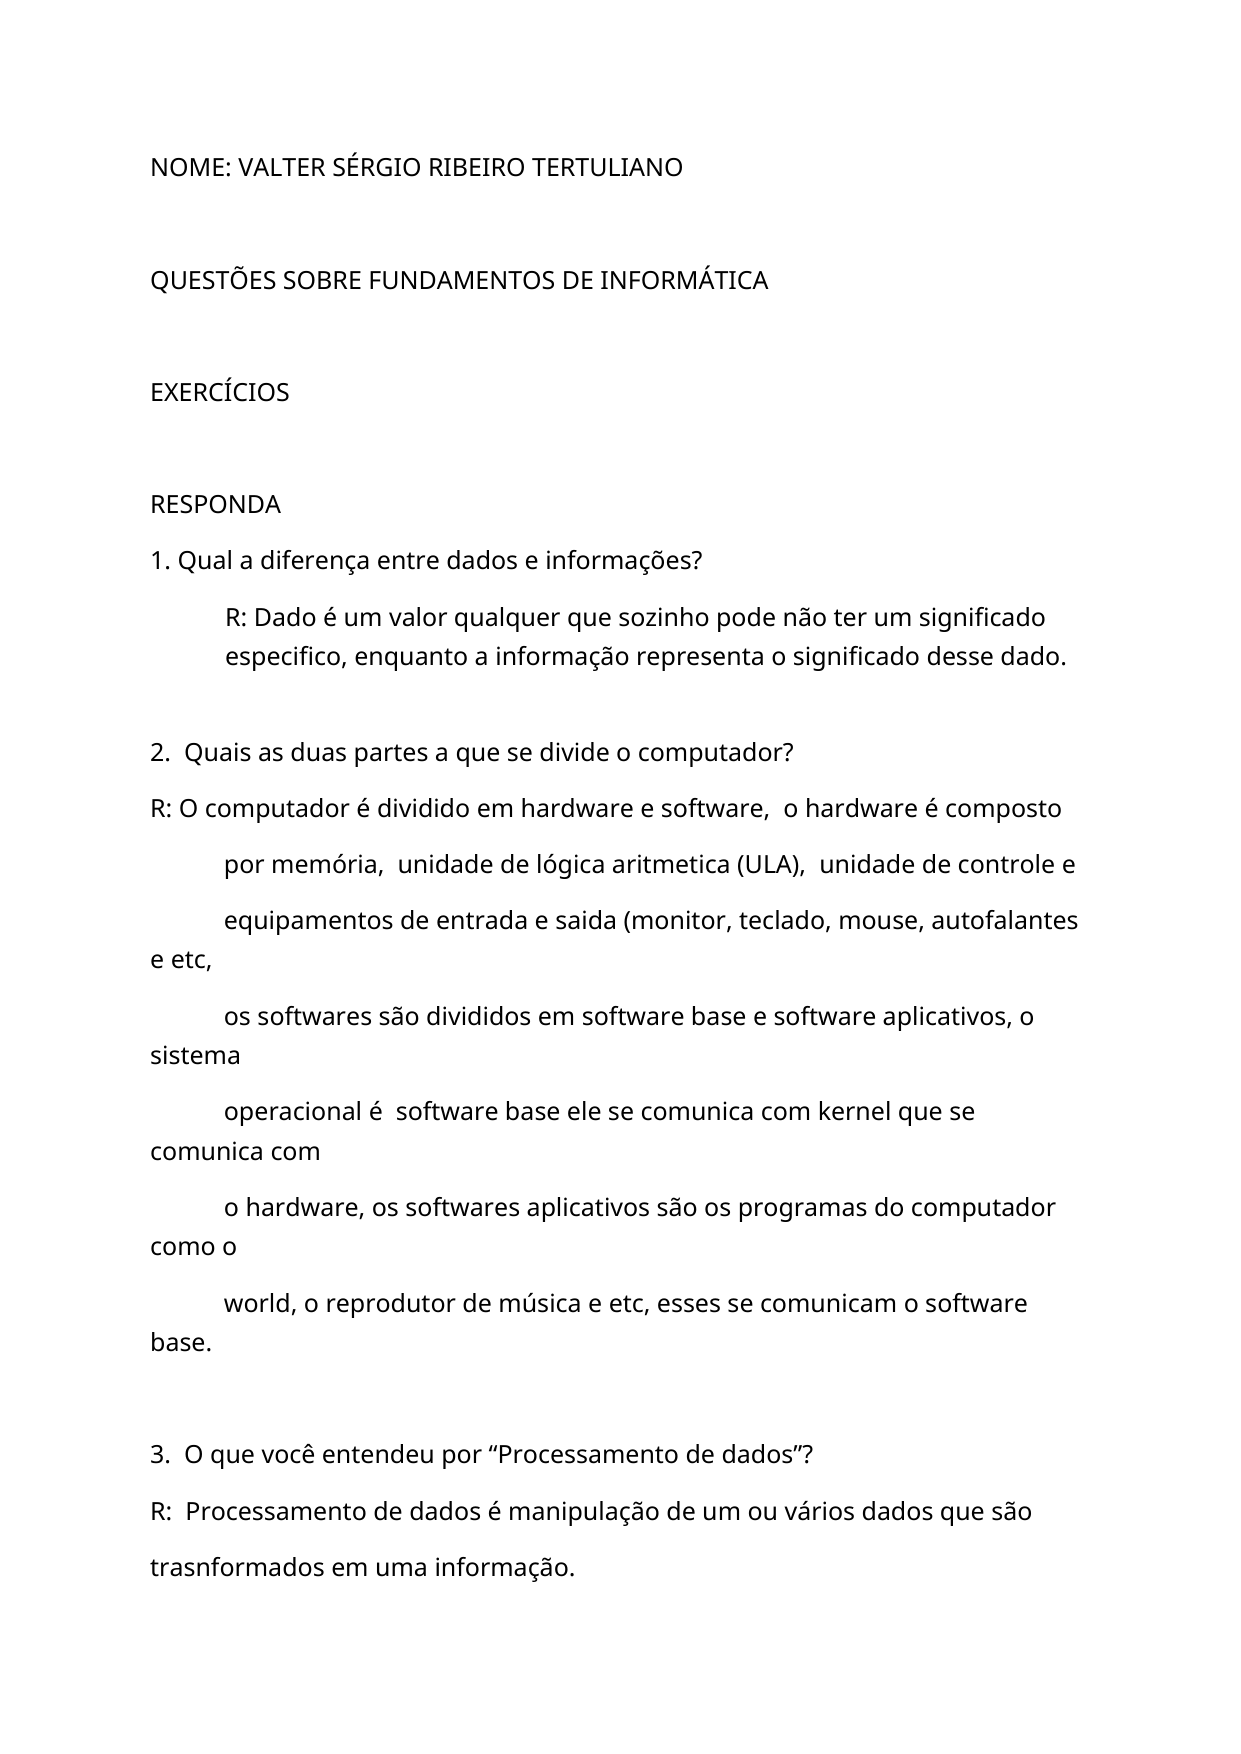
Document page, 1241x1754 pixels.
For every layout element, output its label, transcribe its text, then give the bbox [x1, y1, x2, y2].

text EXERCÍCIOS [150, 374, 1090, 409]
list R: Dado é um valor qualquer que sozinho pode não ter um significado especifico, enquanto a informação representa o significado desse dado. [225, 599, 1090, 673]
text operacional é software base ele se comunica com kernel que se comunica com [150, 1094, 1090, 1167]
text R: Processamento de dados é manipulação de um ou vários dados que são [150, 1493, 1090, 1527]
text NOME: VALTER SÉRGIO RIBEIRO TERTULIANO [150, 150, 1090, 184]
text por memória, unidade de lógica aritmetica (ULA), unidade de controle e [150, 847, 1090, 881]
text o hardware, os softwares aplicativos são os programas do computador como o [150, 1189, 1090, 1263]
text 2. Quais as duas partes a que se divide o computador? [150, 734, 1090, 768]
text 1. Qual a diferença entre dados e informações? [150, 543, 1090, 577]
text 3. O que você entendeu por “Processamento de dados”? [150, 1437, 1090, 1471]
text equipamentos de entrada e saida (monitor, teclado, mouse, autofalantes e etc, [150, 903, 1090, 976]
text QUESTÕES SOBRE FUNDAMENTOS DE INFORMÁTICA [150, 262, 1090, 296]
text os softwares são divididos em software base e software aplicativos, o sistema [150, 998, 1090, 1072]
text world, o reprodutor de música e etc, esses se comunicam o software base. [150, 1285, 1090, 1359]
text RESPONDA [150, 487, 1090, 521]
text R: O computador é dividido em hardware e software, o hardware é composto [150, 790, 1090, 824]
text trasnformados em uma informação. [150, 1549, 1090, 1583]
